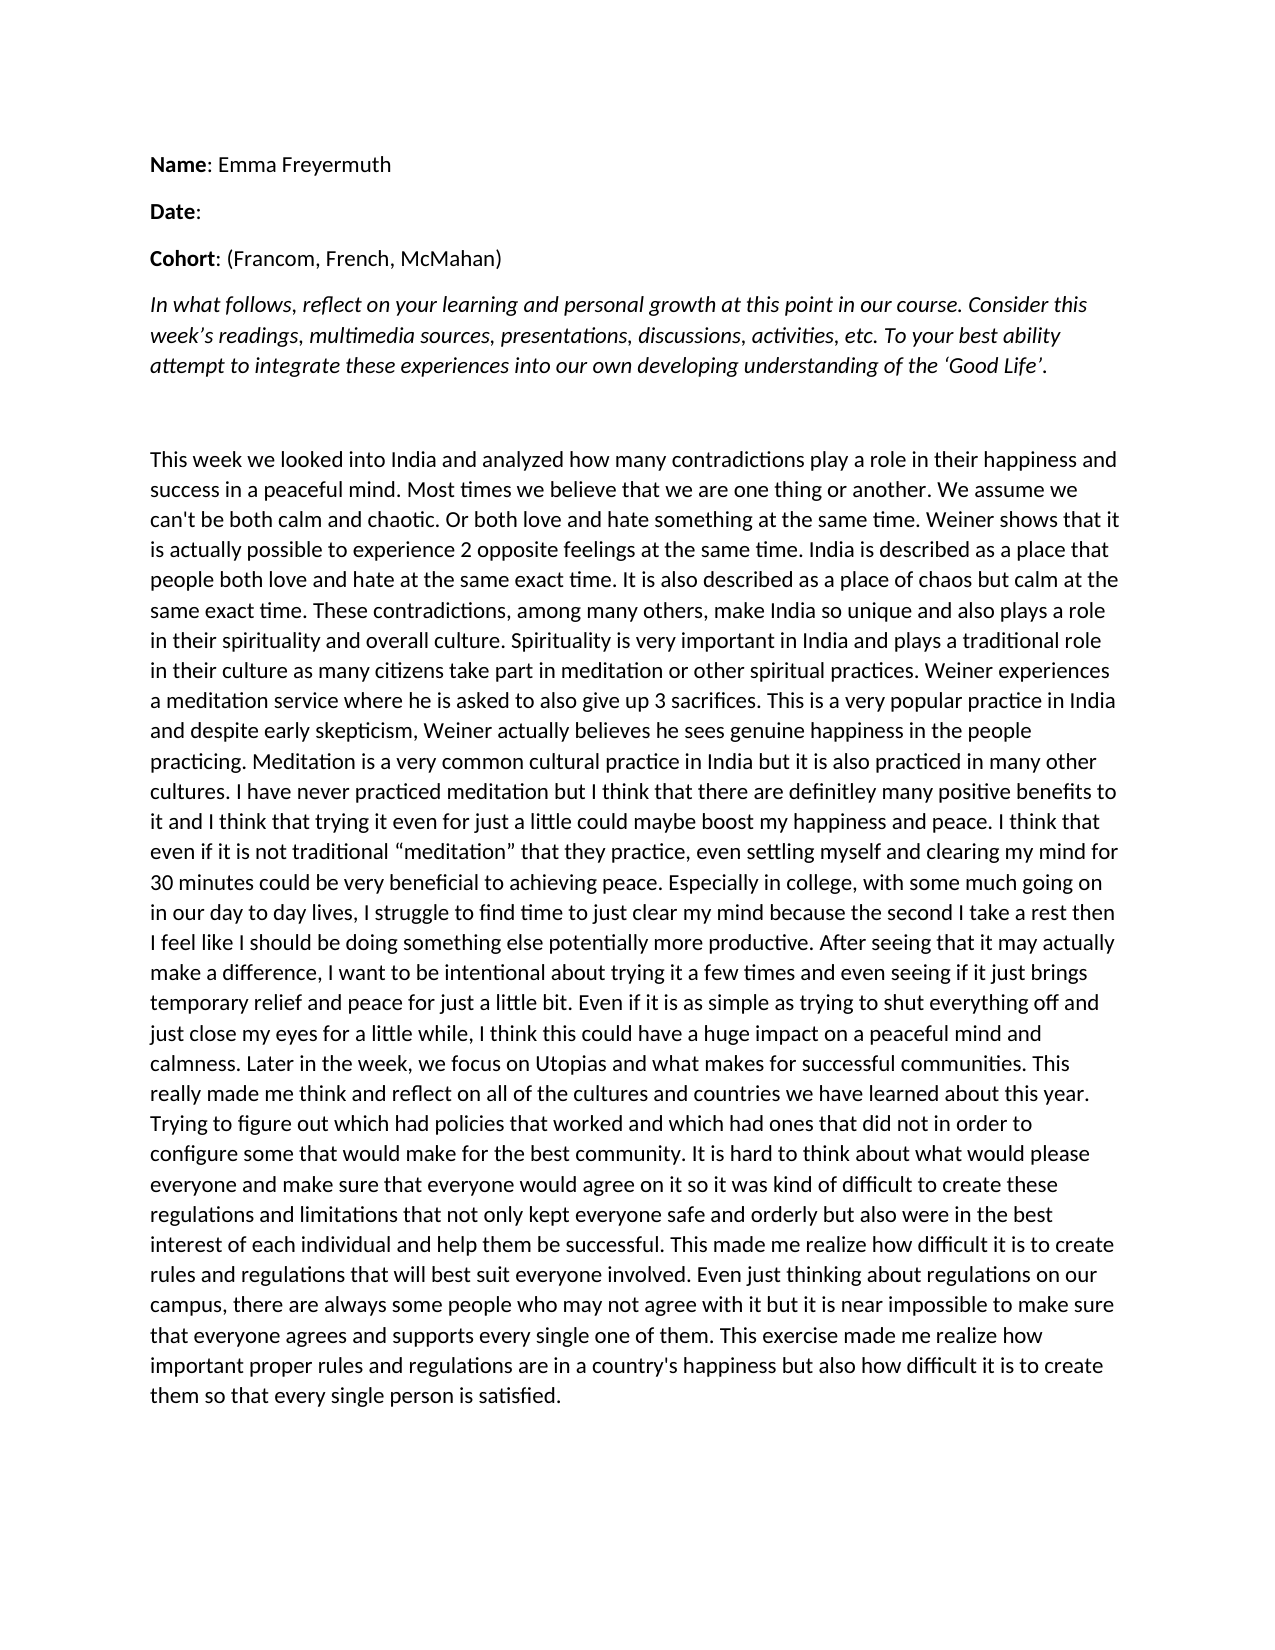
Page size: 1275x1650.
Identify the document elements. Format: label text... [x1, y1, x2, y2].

text This week we looked into India and analyzed how many contradictions play a role in their happiness and success in a peaceful mind. Most times we believe that we are one thing or another. We assume we can't be both calm and chaotic. Or both love and hate something at the same time. Weiner shows that it is actually possible to experience 2 opposite feelings at the same time. India is described as a place that people both love and hate at the same exact time. It is also described as a place of chaos but calm at the same exact time. These contradictions, among many others, make India so unique and also plays a role in their spirituality and overall culture. Spirituality is very important in India and plays a traditional role in their culture as many citizens take part in meditation or other spiritual practices. Weiner experiences a meditation service where he is asked to also give up 3 sacrifices. This is a very popular practice in India and despite early skepticism, Weiner actually believes he sees genuine happiness in the people practicing. Meditation is a very common cultural practice in India but it is also practiced in many other cultures. I have never practiced meditation but I think that there are definitley many positive benefits to it and I think that trying it even for just a little could maybe boost my happiness and peace. I think that even if it is not traditional “meditation” that they practice, even settling myself and clearing my mind for 30 minutes could be very beneficial to achieving peace. Especially in college, with some much going on in our day to day lives, I struggle to find time to just clear my mind because the second I take a rest then I feel like I should be doing something else potentially more productive. After seeing that it may actually make a difference, I want to be intentional about trying it a few times and even seeing if it just brings temporary relief and peace for just a little bit. Even if it is as simple as trying to shut everything off and just close my eyes for a little while, I think this could have a huge impact on a peaceful mind and calmness. Later in the week, we focus on Utopias and what makes for successful communities. This really made me think and reflect on all of the cultures and countries we have learned about this year. Trying to figure out which had policies that worked and which had ones that did not in order to configure some that would make for the best community. It is hard to think about what would please everyone and make sure that everyone would agree on it so it was kind of difficult to create these regulations and limitations that not only kept everyone safe and orderly but also were in the best interest of each individual and help them be successful. This made me realize how difficult it is to create rules and regulations that will best suit everyone involved. Even just thinking about regulations on our campus, there are always some people who may not agree with it but it is near impossible to make sure that everyone agrees and supports every single one of them. This exercise made me realize how important proper rules and regulations are in a country's happiness but also how difficult it is to create them so that every single person is satisfied. [150, 445, 1125, 1409]
text Name: Emma Freyermuth [150, 150, 1125, 178]
text Date: [150, 197, 1125, 225]
text In what follows, reflect on your learning and personal growth at this point in our course. Consider this week’s readings, multimedia sources, presentations, discussions, activities, etc. To your best ability attempt to integrate these experiences into our own developing understanding of the ‘Good Life’. [150, 291, 1125, 379]
text Cohort: (Francom, French, McMahan) [150, 244, 1125, 272]
